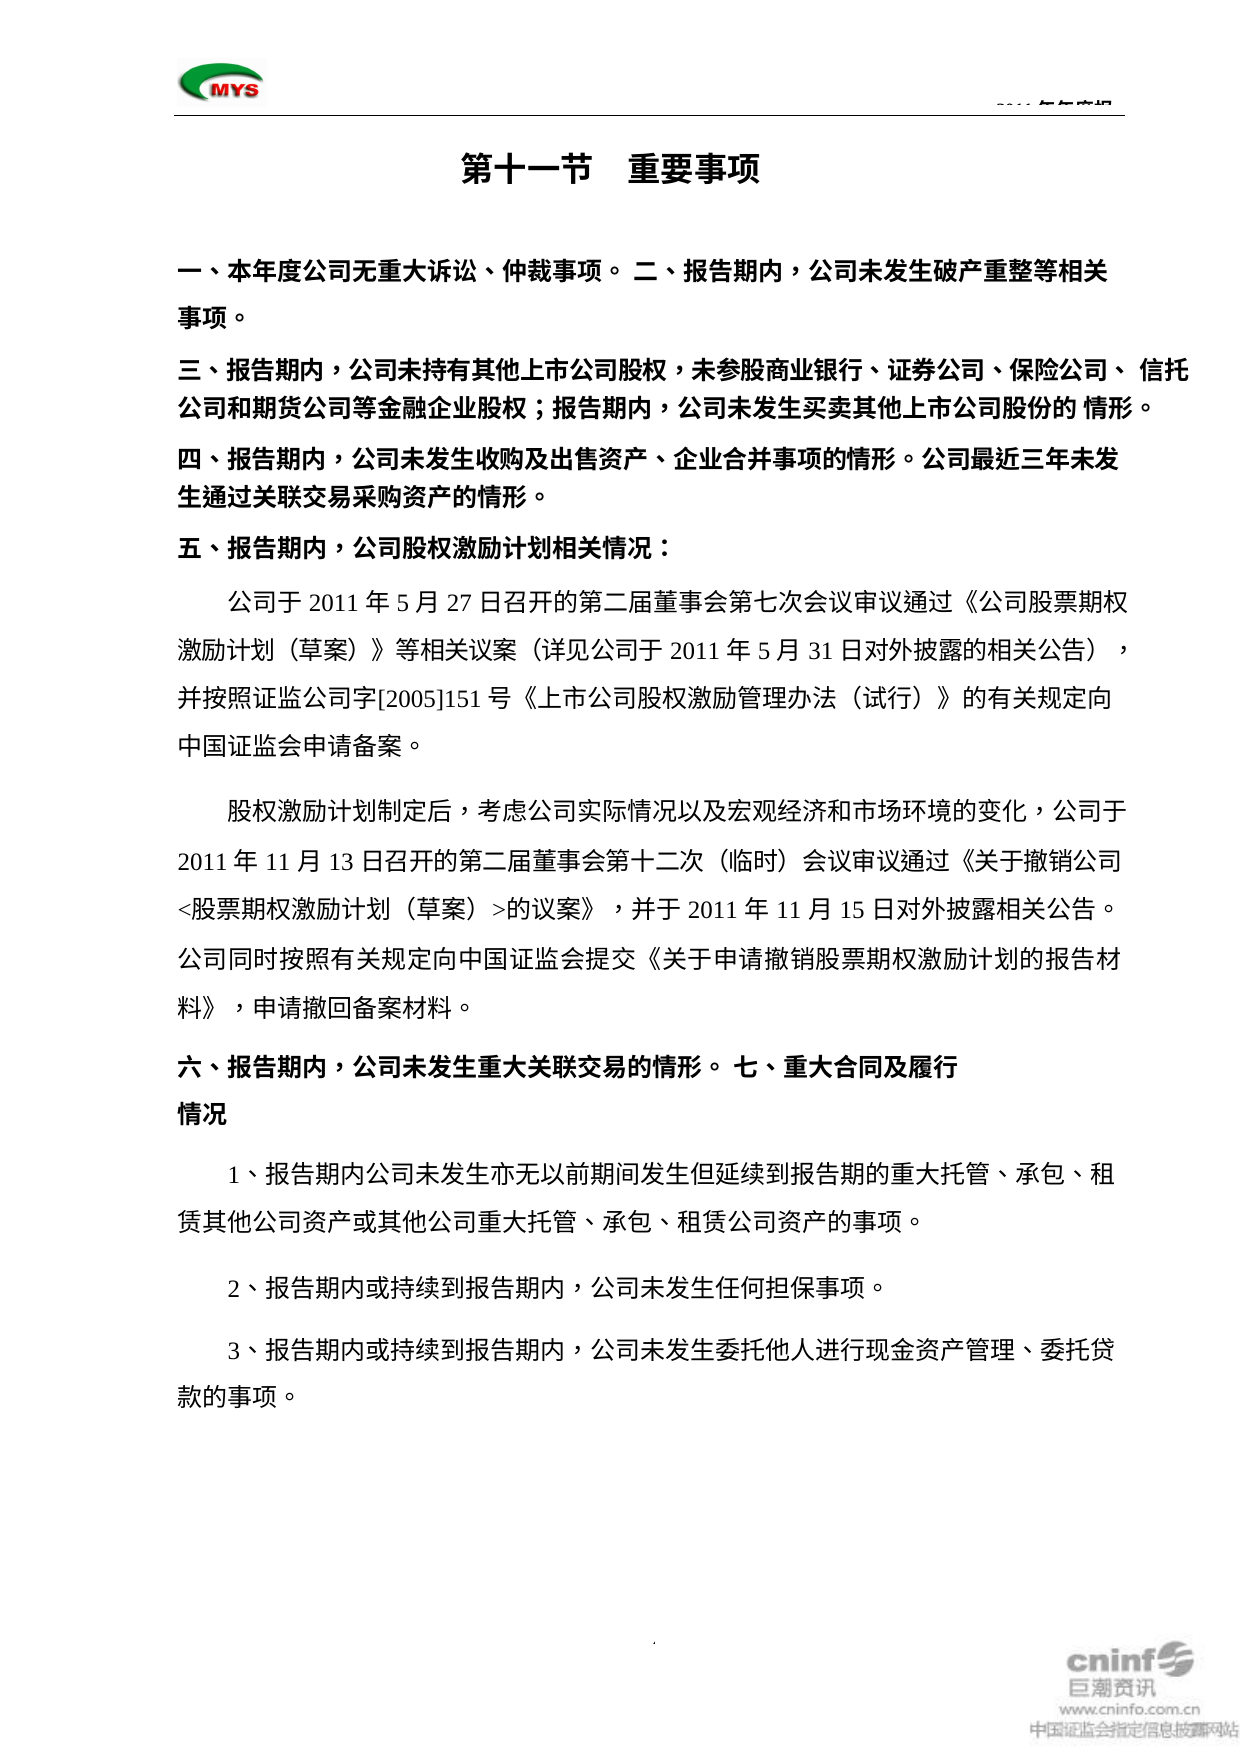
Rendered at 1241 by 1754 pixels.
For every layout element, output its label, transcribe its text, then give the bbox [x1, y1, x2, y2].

text 四、报告期内，公司未发生收购及出售资产、企业合并事项的情形。公司最近三年未发 生通过关联交易采购资产的情形。 [177, 442, 1129, 513]
text 2、报告期内或持续到报告期内，公司未发生任何担保事项。 [227, 1271, 1129, 1305]
text 1、报告期内公司未发生亦无以前期间发生但延续到报告期的重大托管、承包、租 赁其他公司资产或其他公司重大托管、承包、租赁公司资产的事项。 [177, 1157, 1117, 1238]
text <股票期权激励计划（草案）>的议案》，并于 2011 年 11 月 15 日对外披露相关公告。 公司同时按照有关规定向中国证监会提交《关于申请撤销股票期权激励计划的报告材 料》，申请撤回备案材料。 [177, 892, 1122, 1025]
subtitle 一、本年度公司无重大诉讼、仲裁事项。 二、报告期内，公司未发生破产重整等相关事项。 [177, 253, 1129, 335]
picture [177, 58, 267, 107]
text 公司于 2011 年 5 月 27 日召开的第二届董事会第七次会议审议通过《公司股票期权 [227, 585, 1129, 619]
text 激励计划（草案）》等相关议案（详见公司于 2011 年 5 月 31 日对外披露的相关公告）， 并按照证监公司字[2005]151 号《上市公司股权激励管理办法（试行）》的有关规定向 中国证监会申请备案。 [177, 633, 1137, 762]
text 3、报告期内或持续到报告期内，公司未发生委托他人进行现金资产管理、委托贷 款的事项。 [177, 1332, 1117, 1414]
picture [1029, 1633, 1241, 1754]
text 股权激励计划制定后，考虑公司实际情况以及宏观经济和市场环境的变化，公司于 [227, 794, 1200, 828]
subtitle 第十一节 重要事项 [460, 144, 1129, 191]
text 五、报告期内，公司股权激励计划相关情况： [177, 531, 1129, 565]
subtitle 六、报告期内，公司未发生重大关联交易的情形。 七、重大合同及履行情况 [177, 1049, 979, 1131]
text 2011 年 11 月 13 日召开的第二届董事会第十二次（临时）会议审议通过《关于撤销公司 [177, 844, 1129, 878]
text 三、报告期内，公司未持有其他上市公司股权，未参股商业银行、证券公司、保险公司、 信托公司和期货公司等金融企业股权；报告期内，公司未发生买卖其他上市公司股份的 情形。 [177, 353, 1200, 424]
